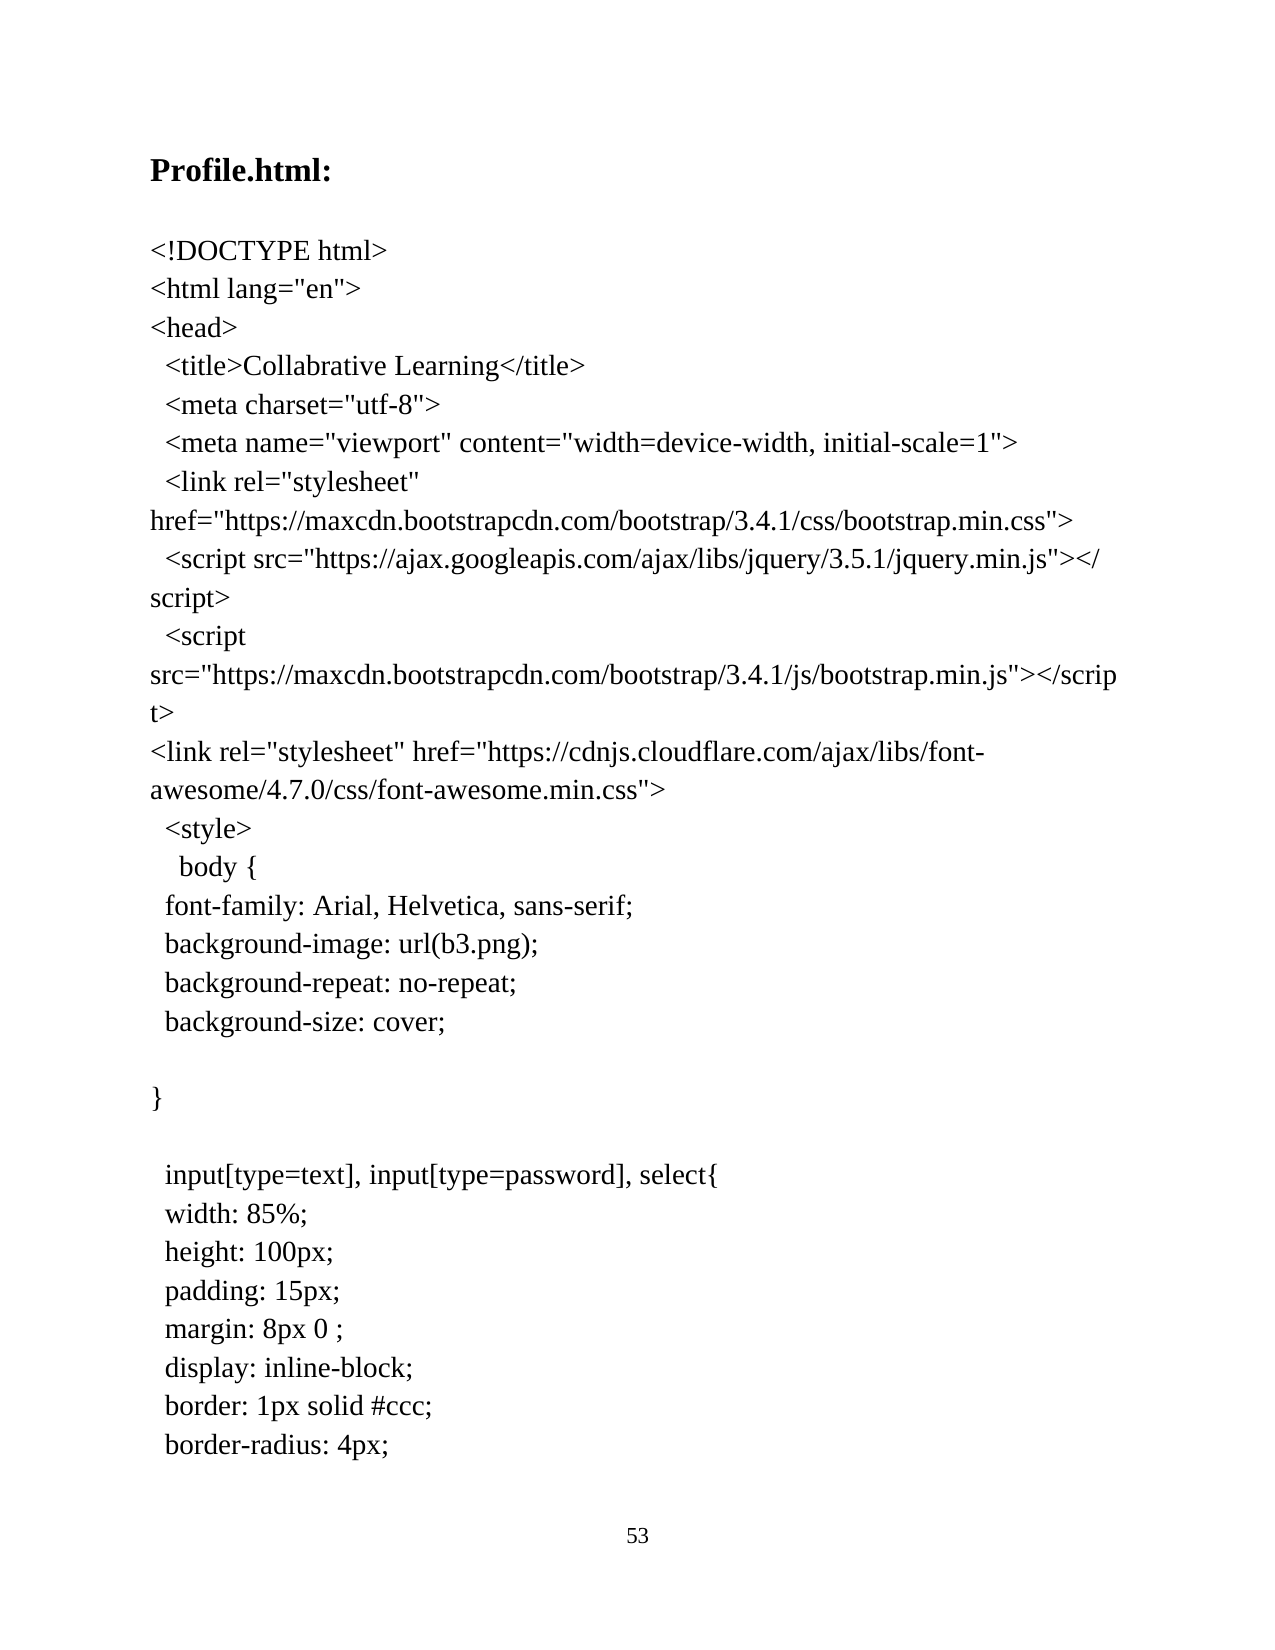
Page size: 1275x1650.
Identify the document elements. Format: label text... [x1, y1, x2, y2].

text <style> body { [164, 811, 261, 883]
text <title>Collabrative Learning</title> [164, 348, 1227, 382]
text } [150, 1080, 1227, 1114]
text <meta name="viewport" content="width=device-width, initial-scale=1"> [164, 426, 1227, 459]
text <script src="https://maxcdn.bootstrapcdn.com/bootstrap/3.4.1/js/bootstrap.min.js"></scrip t> [150, 618, 1128, 729]
text font-family: Arial, Helvetica, sans-serif; background-image: url(b3.png); background-repeat: no-repeat; background-size: cover; [164, 888, 634, 1037]
subtitle Profile.html: [150, 150, 1227, 188]
text <html lang="en"> [150, 271, 1227, 305]
text <script src="https://ajax.googleapis.com/ajax/libs/jquery/3.5.1/jquery.min.js"></script> [150, 541, 1113, 613]
text height: 100px; padding: 15px; margin: 8px 0 ; display: inline-block; border: 1px solid #ccc; border-radius: 4px; [164, 1234, 433, 1461]
text <link rel="stylesheet" href="https://cdnjs.cloudflare.com/ajax/libs/font- awesome/4.7.0/css/font-awesome.min.css"> [150, 734, 986, 806]
text input[type=text], input[type=password], select{ width: 85%; [164, 1157, 722, 1229]
text <link rel="stylesheet" href="https://maxcdn.bootstrapcdn.com/bootstrap/3.4.1/css/bootstrap.min.css"> [150, 464, 1227, 536]
text <head> [150, 310, 1227, 343]
text <meta charset="utf-8"> [164, 387, 1227, 421]
text <!DOCTYPE html> [150, 233, 1227, 266]
